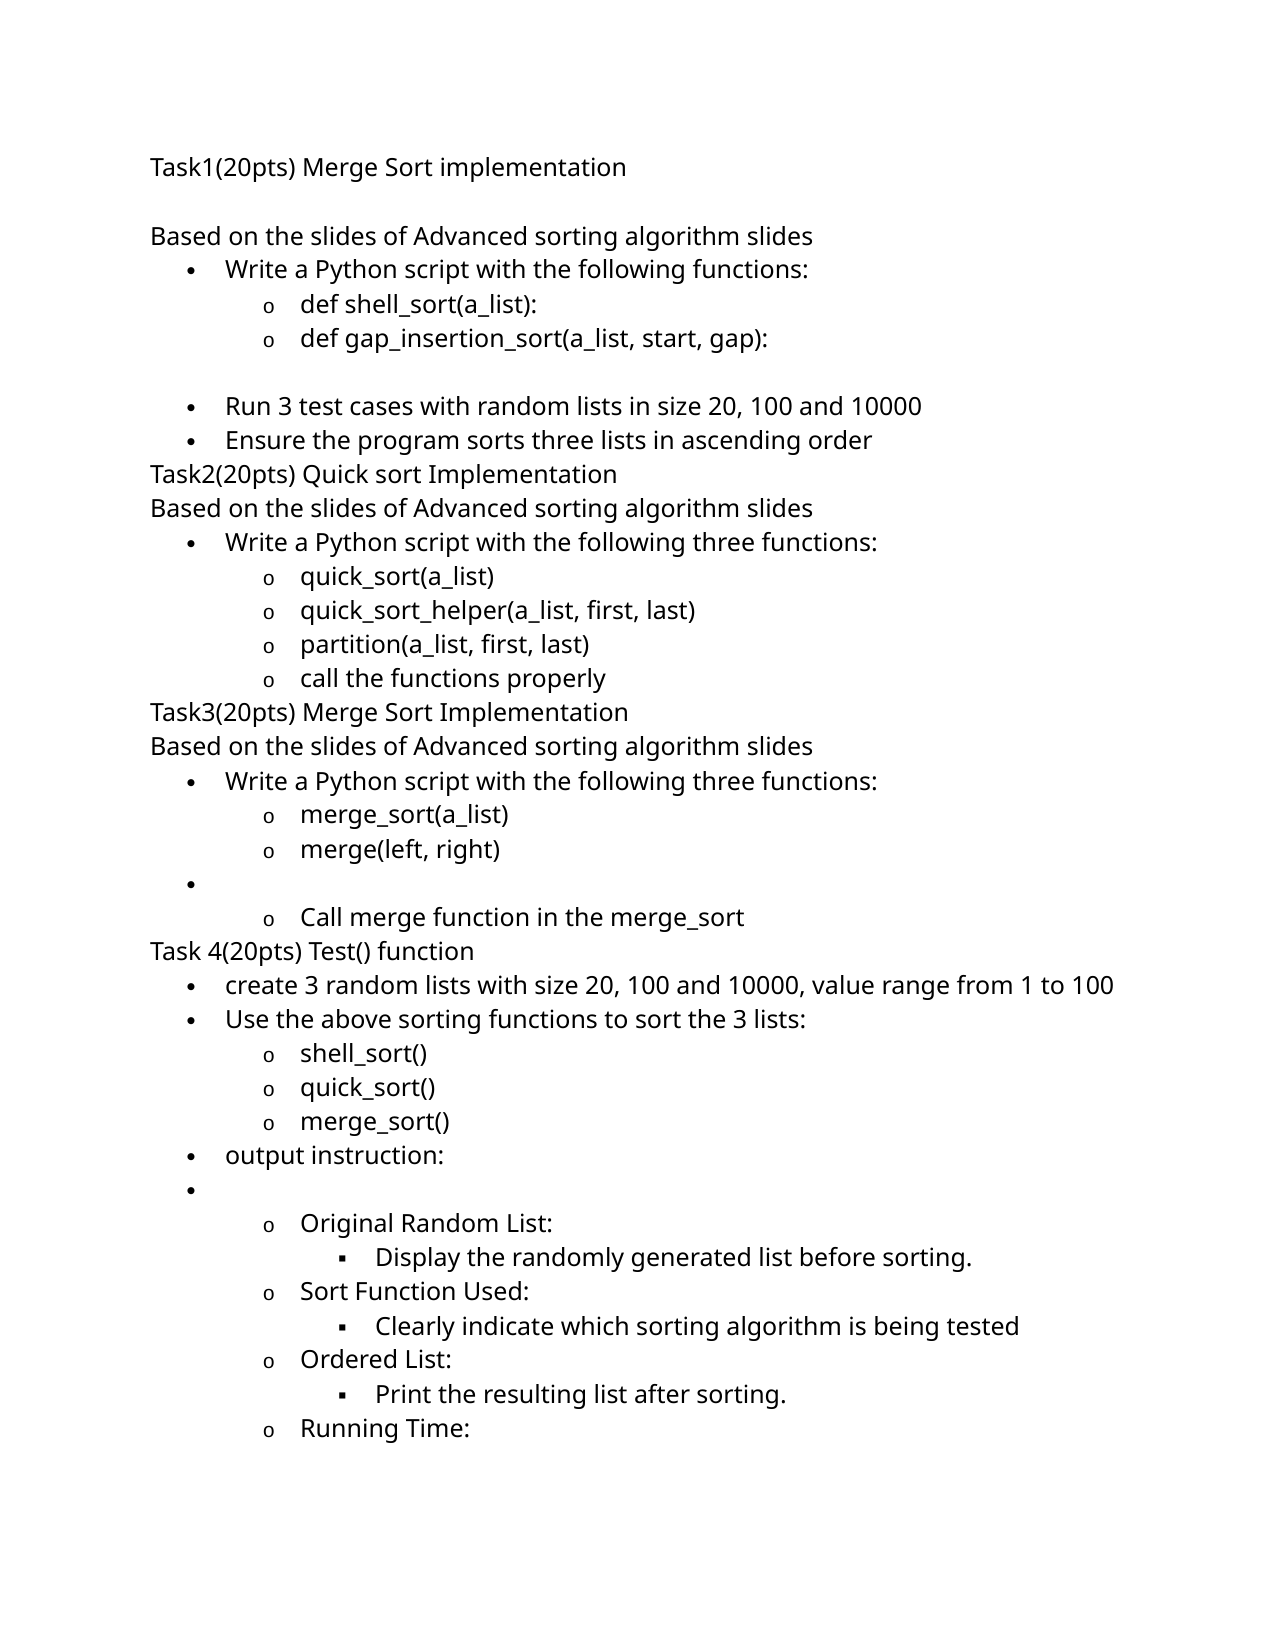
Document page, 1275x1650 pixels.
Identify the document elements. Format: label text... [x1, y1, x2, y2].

list Write a Python script with the following three functions: [187, 525, 1125, 559]
list Write a Python script with the following three functions: [187, 763, 1125, 797]
list quick_sort() [262, 1070, 1125, 1104]
list Clearly indicate which sorting algorithm is being tested [337, 1308, 1125, 1342]
list create 3 random lists with size 20, 100 and 10000, value range from 1 to 100 [187, 967, 1125, 1002]
list Print the resulting list after sorting. [337, 1376, 1125, 1410]
list def shell_sort(a_list): [262, 286, 1125, 320]
text Task2(20pts) Quick sort Implementation [150, 457, 1125, 491]
list call the functions properly [262, 661, 1125, 695]
text Task3(20pts) Merge Sort Implementation [150, 695, 1125, 729]
list quick_sort(a_list) [262, 559, 1125, 593]
list def gap_insertion_sort(a_list, start, gap): [262, 320, 1125, 354]
list Write a Python script with the following functions: [187, 252, 1125, 286]
list Call merge function in the merge_sort [262, 899, 1125, 933]
list merge_sort(a_list) [262, 797, 1125, 831]
list merge_sort() [262, 1104, 1125, 1138]
list merge(left, right) [262, 831, 1125, 865]
list partition(a_list, first, last) [262, 627, 1125, 661]
list Run 3 test cases with random lists in size 20, 100 and 10000 [187, 388, 1125, 422]
text Based on the slides of Advanced sorting algorithm slides [150, 218, 1125, 252]
list Ordered List: [262, 1342, 1125, 1376]
list Display the randomly generated list before sorting. [337, 1240, 1125, 1274]
list output instruction: [187, 1138, 1125, 1172]
list Ensure the program sorts three lists in ascending order [187, 422, 1125, 457]
text Task 4(20pts) Test() function [150, 933, 1125, 967]
list Use the above sorting functions to sort the 3 lists: [187, 1002, 1125, 1036]
text Based on the slides of Advanced sorting algorithm slides [150, 729, 1125, 763]
list Running Time: [262, 1410, 1125, 1444]
list quick_sort_helper(a_list, first, last) [262, 593, 1125, 627]
list Original Random List: [262, 1206, 1125, 1240]
text Task1(20pts) Merge Sort implementation [150, 150, 1125, 184]
list shell_sort() [262, 1036, 1125, 1070]
list Sort Function Used: [262, 1274, 1125, 1308]
text Based on the slides of Advanced sorting algorithm slides [150, 491, 1125, 525]
